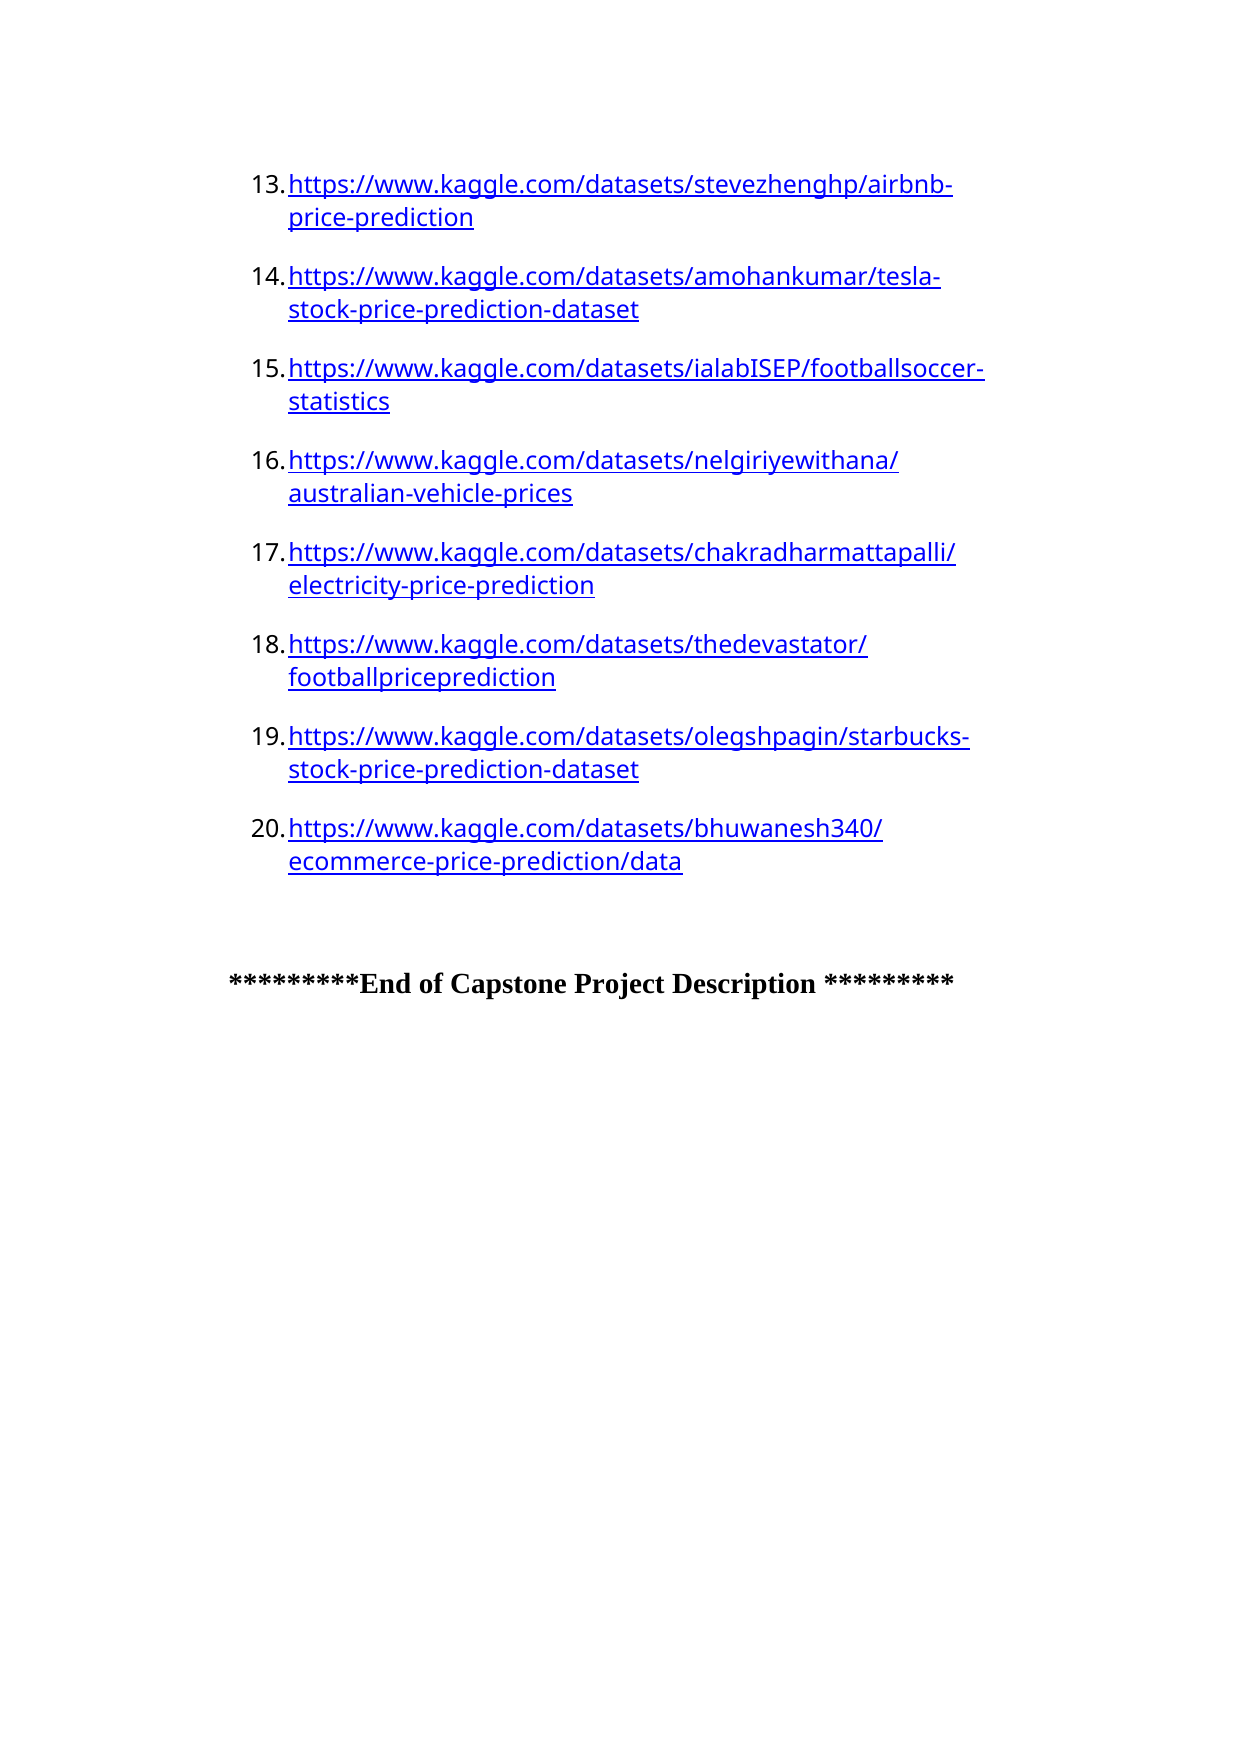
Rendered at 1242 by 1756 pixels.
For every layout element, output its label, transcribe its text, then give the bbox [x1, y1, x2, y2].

subtitle *********End of Capstone Project Description ********* [228, 966, 1227, 1000]
list https://www.kaggle.com/datasets/bhuwanesh340/ecommerce-price-prediction/data [251, 811, 985, 878]
list https://www.kaggle.com/datasets/stevezhenghp/airbnb-price-prediction [251, 167, 985, 233]
list https://www.kaggle.com/datasets/amohankumar/tesla-stock-price-prediction-dataset [251, 259, 985, 326]
list https://www.kaggle.com/datasets/thedevastator/footballpriceprediction [251, 627, 985, 694]
list https://www.kaggle.com/datasets/ialabISEP/footballsoccer-statistics [251, 351, 985, 418]
list https://www.kaggle.com/datasets/olegshpagin/starbucks-stock-price-prediction-dataset [251, 719, 985, 786]
list https://www.kaggle.com/datasets/nelgiriyewithana/australian-vehicle-prices [251, 443, 985, 510]
list https://www.kaggle.com/datasets/chakradharmattapalli/electricity-price-prediction [251, 535, 985, 602]
